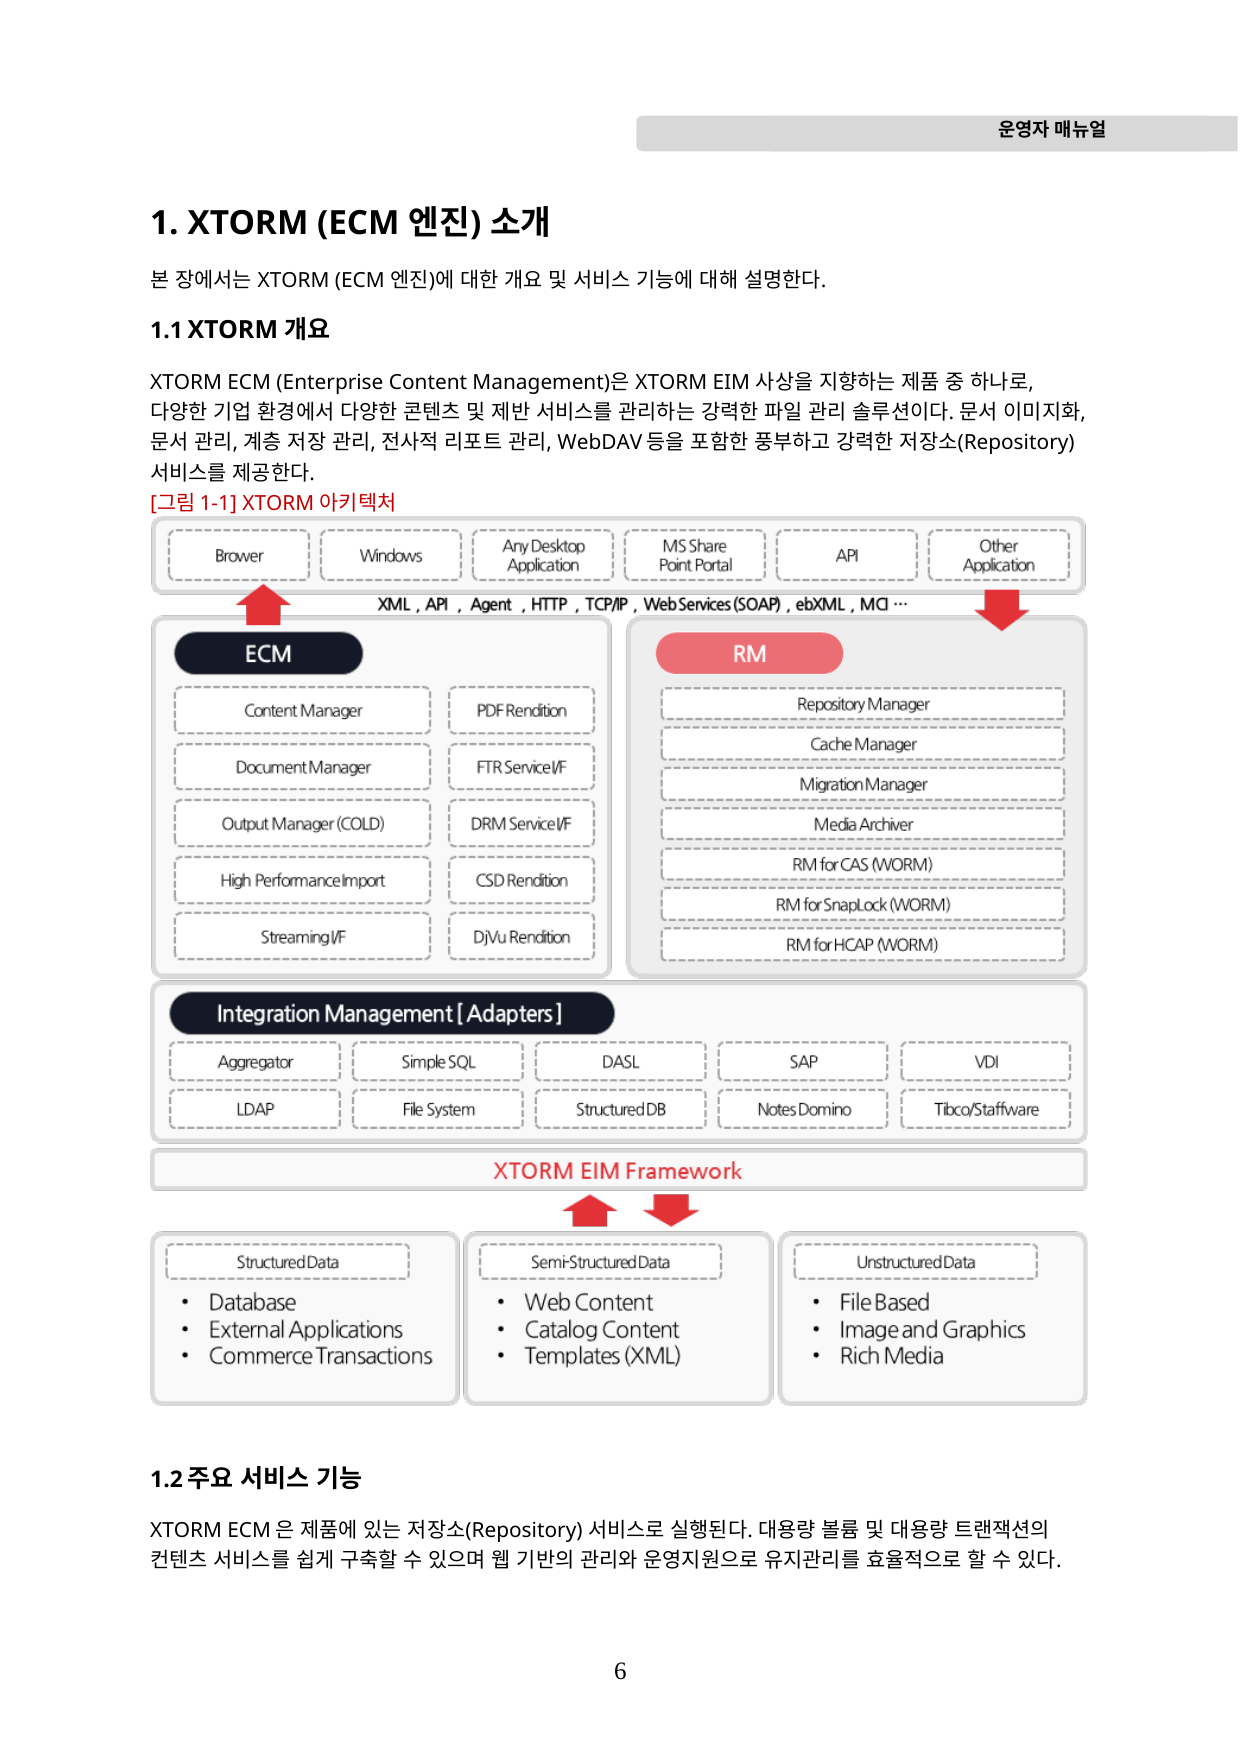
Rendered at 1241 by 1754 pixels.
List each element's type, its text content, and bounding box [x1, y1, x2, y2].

subtitle XTORM (ECM 엔진) 소개 [150, 196, 1090, 244]
text [그림1-1] XTORM 아키텍처 [150, 486, 1090, 517]
picture [150, 516, 1088, 1406]
text 본 장에서는 XTORM (ECM 엔진)에 대한 개요 및 서비스 기능에 대해 설명한다. [150, 263, 1090, 293]
subtitle XTORM 개요 [150, 312, 1090, 346]
subtitle 주요 서비스 기능 [150, 1458, 1090, 1494]
text XTORM ECM은 제품에 있는 저장소(Repository) 서비스로 실행된다. 대용량 볼륨 및 대용량 트랜잭션의 컨텐츠 서비스를 쉽게 구축할 수 있으며 웹 기반의 관리와 운영지원으로 유지관리를 효율적으로 할 수 있다. [150, 1513, 1090, 1574]
text XTORM ECM (Enterprise Content Management)은 XTORM EIM 사상을 지향하는 제품 중 하나로, 다양한 기업 환경에서 다양한 콘텐츠 및 제반 서비스를 관리하는 강력한 파일 관리 솔루션이다. 문서 이미지화, 문서 관리, 계층 저장 관리, 전사적 리포트 관리, WebDAV등을 포함한 풍부하고 강력한 저장소(Repository) 서비스를 제공한다. [150, 365, 1090, 486]
